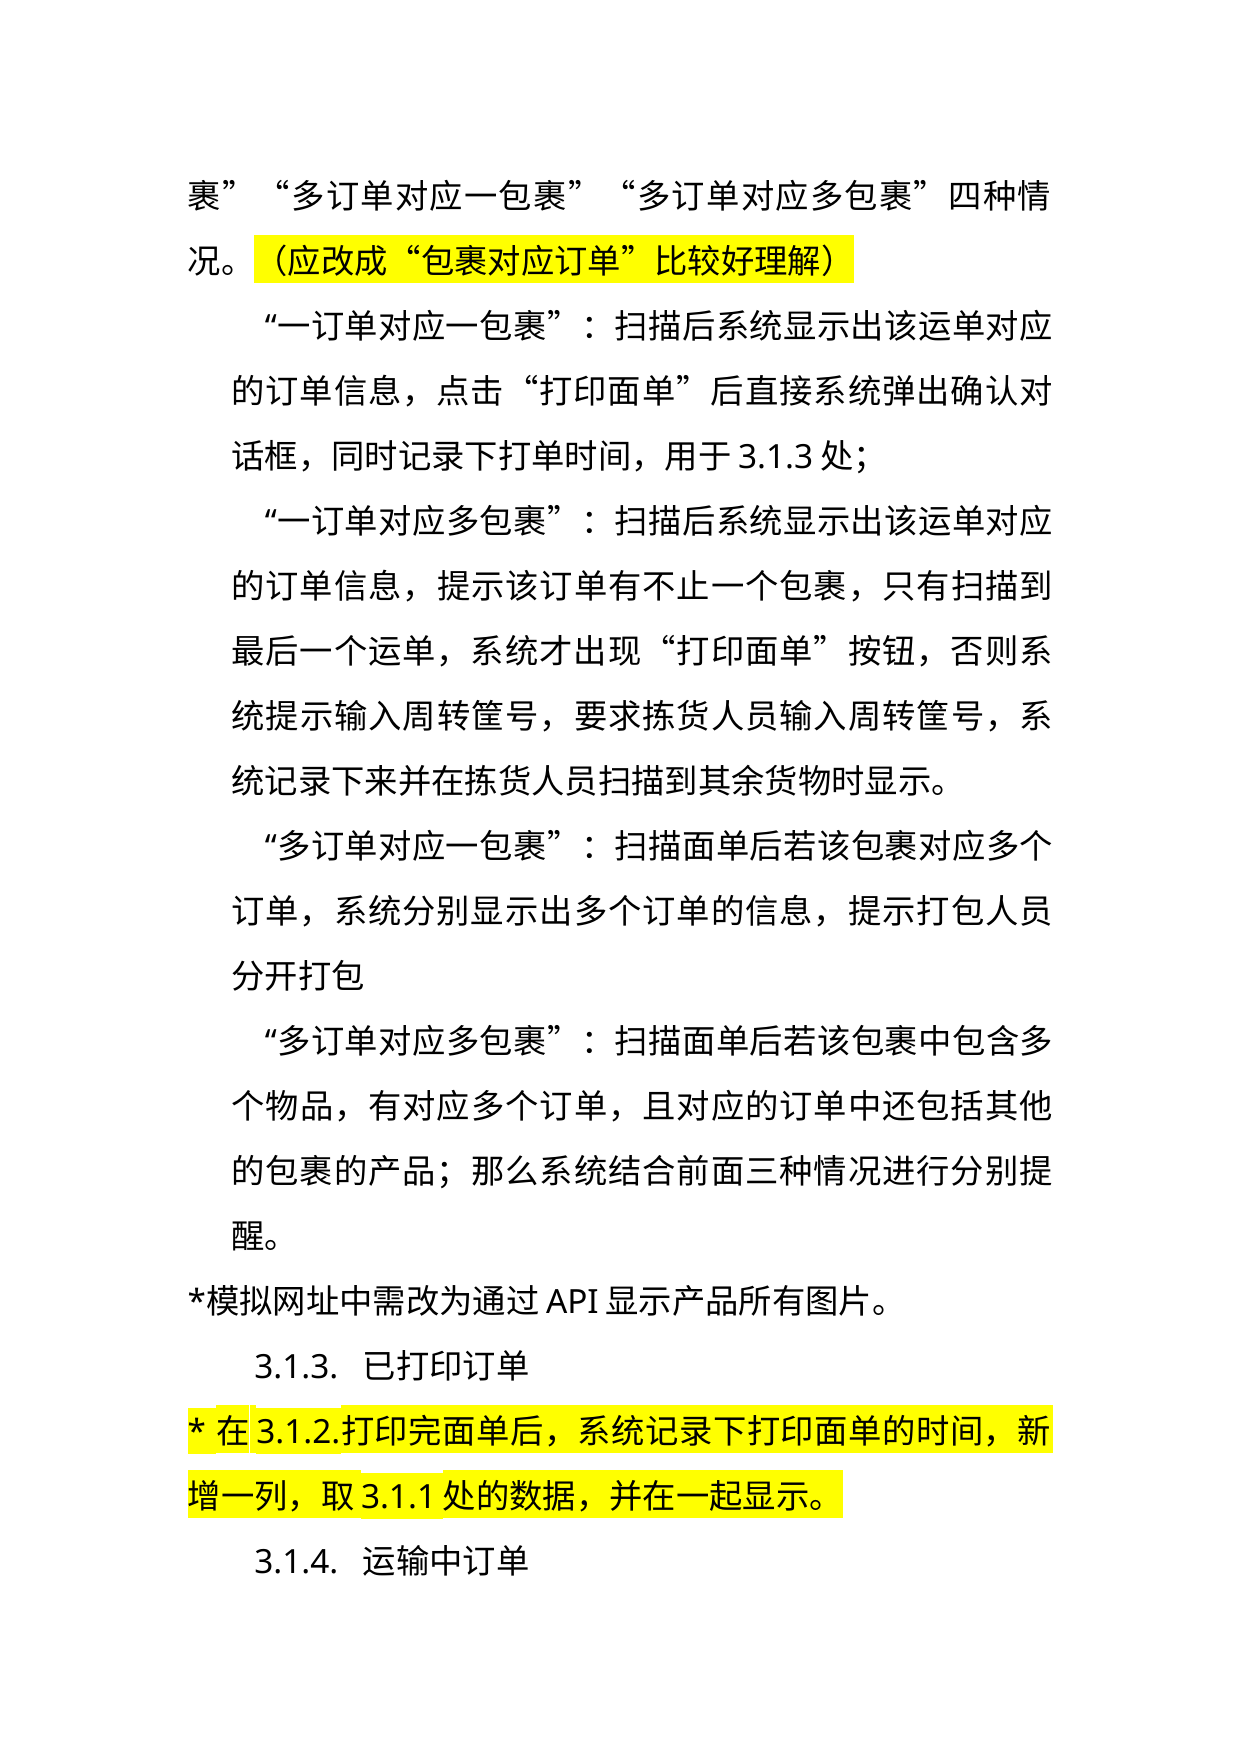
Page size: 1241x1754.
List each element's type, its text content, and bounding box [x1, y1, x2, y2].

text “一订单对应多包裹”：扫描后系统显示出该运单对应的订单信息，提示该订单有不止一个包裹，只有扫描到最后一个运单，系统才出现“打印面单”按钮，否则系统提示输入周转筐号，要求拣货人员输入周转筐号，系统记录下来并在拣货人员扫描到其余货物时显示。 [231, 487, 1053, 812]
text “多订单对应一包裹”：扫描面单后若该包裹对应多个订单，系统分别显示出多个订单的信息，提示打包人员分开打包 [231, 812, 1053, 1007]
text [187, 162, 1053, 292]
text “一订单对应一包裹”：扫描后系统显示出该运单对应的订单信息，点击“打印面单”后直接系统弹出确认对话框，同时记录下打单时间，用于3.1.3处； [231, 292, 1053, 487]
text “多订单对应多包裹”：扫描面单后若该包裹中包含多个物品，有对应多个订单，且对应的订单中还包括其他的包裹的产品；那么系统结合前面三种情况进行分别提醒。 [231, 1007, 1053, 1267]
list 运输中订单 [187, 1527, 1053, 1592]
list 已打印订单 [187, 1332, 1053, 1397]
text *模拟网址中需改为通过API显示产品所有图片。 [187, 1267, 1053, 1332]
text * 在3.1.2.打印完面单后，系统记录下打印面单的时间，新增一列，取3.1.1处的数据，并在一起显示。 [187, 1397, 1053, 1527]
